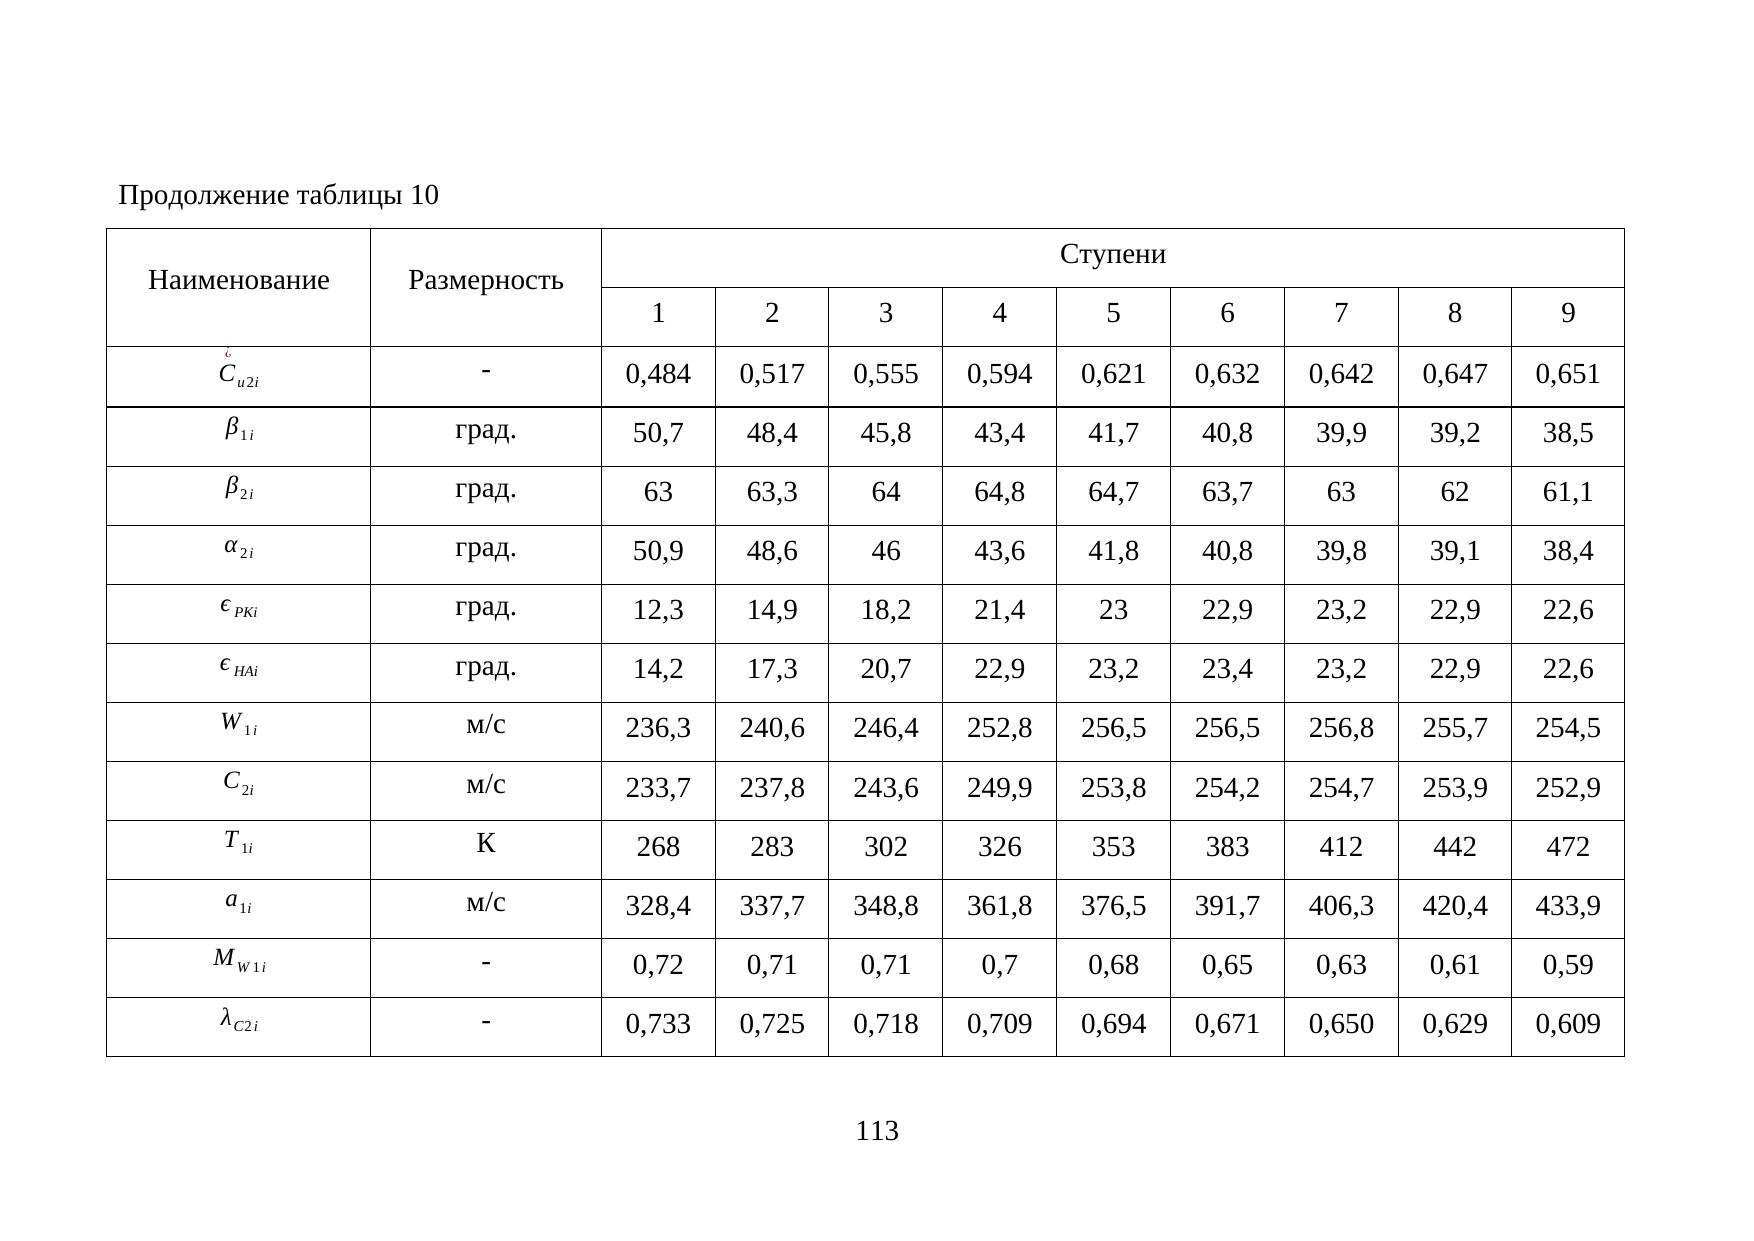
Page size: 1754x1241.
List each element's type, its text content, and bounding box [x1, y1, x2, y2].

table_cell 2 [716, 288, 828, 346]
table_cell 233,7 [602, 762, 715, 820]
table_cell 391,7 [1171, 880, 1284, 938]
table_cell 237,8 [716, 762, 828, 820]
table_cell град. [371, 644, 601, 702]
table_cell 39,8 [1285, 526, 1398, 584]
table_cell 253,8 [1057, 762, 1170, 820]
table_header Размерность [371, 229, 601, 346]
table_cell 41,7 [1057, 408, 1170, 466]
table_cell [107, 644, 370, 702]
table_cell 5 [1057, 288, 1170, 346]
table_cell 236,3 [602, 703, 715, 761]
table_cell [107, 526, 370, 584]
table_cell 23,4 [1171, 644, 1284, 702]
table_cell 63,3 [716, 467, 828, 524]
table_cell 433,9 [1512, 880, 1624, 938]
table_cell 256,5 [1057, 703, 1170, 761]
table_cell 0,71 [829, 939, 942, 997]
table_cell 0,609 [1512, 998, 1624, 1056]
table_cell 253,9 [1399, 762, 1511, 820]
table_cell 0,725 [716, 998, 828, 1056]
table_cell 0,621 [1057, 347, 1170, 406]
table_cell 39,9 [1285, 408, 1398, 466]
table_cell 41,8 [1057, 526, 1170, 584]
table_cell 4 [943, 288, 1056, 346]
table_cell град. [371, 585, 601, 643]
table_cell 45,8 [829, 408, 942, 466]
table_cell 22,6 [1512, 644, 1624, 702]
table_cell 283 [716, 821, 828, 879]
text Продолжение таблицы 10 [118, 177, 1636, 211]
table_cell 0,671 [1171, 998, 1284, 1056]
table_cell 23,2 [1285, 644, 1398, 702]
table_cell [107, 347, 370, 406]
table_cell [107, 998, 370, 1056]
table_cell 243,6 [829, 762, 942, 820]
table_cell 22,9 [1399, 585, 1511, 643]
table_cell 61,1 [1512, 467, 1624, 524]
table_cell м/c [371, 703, 601, 761]
table_cell 0,651 [1512, 347, 1624, 406]
table_cell [107, 880, 370, 938]
table_cell 43,6 [943, 526, 1056, 584]
table_cell 0,629 [1399, 998, 1511, 1056]
table_cell 22,9 [1399, 644, 1511, 702]
table_cell - [371, 939, 601, 997]
table_cell 64,8 [943, 467, 1056, 524]
table_cell [107, 703, 370, 761]
table_cell 254,5 [1512, 703, 1624, 761]
table_cell 39,1 [1399, 526, 1511, 584]
table_cell 472 [1512, 821, 1624, 879]
table_cell 246,4 [829, 703, 942, 761]
table_cell 38,4 [1512, 526, 1624, 584]
table_cell [107, 762, 370, 820]
table_cell 50,9 [602, 526, 715, 584]
table_cell 63 [1285, 467, 1398, 524]
table_cell 14,9 [716, 585, 828, 643]
table_cell 23,2 [1057, 644, 1170, 702]
table_cell 0,555 [829, 347, 942, 406]
table_cell - [371, 347, 601, 406]
table_cell 256,8 [1285, 703, 1398, 761]
table_cell 40,8 [1171, 408, 1284, 466]
table_cell 17,3 [716, 644, 828, 702]
table_cell 252,8 [943, 703, 1056, 761]
table_cell 46 [829, 526, 942, 584]
table_cell 337,7 [716, 880, 828, 938]
table_cell 8 [1399, 288, 1511, 346]
table_header Наименование [107, 229, 370, 346]
table_cell 252,9 [1512, 762, 1624, 820]
table_cell 14,2 [602, 644, 715, 702]
table_cell м/c [371, 762, 601, 820]
table_cell 23 [1057, 585, 1170, 643]
table_cell 38,5 [1512, 408, 1624, 466]
table_cell 7 [1285, 288, 1398, 346]
table_cell 442 [1399, 821, 1511, 879]
table_header Ступени [602, 229, 1624, 287]
table_cell К [371, 821, 601, 879]
table_cell 254,2 [1171, 762, 1284, 820]
table_cell [107, 585, 370, 643]
table_cell 255,7 [1399, 703, 1511, 761]
table_cell 0,733 [602, 998, 715, 1056]
table_cell 6 [1171, 288, 1284, 346]
table_cell 20,7 [829, 644, 942, 702]
table_cell 0,61 [1399, 939, 1511, 997]
table_cell 3 [829, 288, 942, 346]
table_cell 0,72 [602, 939, 715, 997]
table_cell град. [371, 408, 601, 466]
table_cell 0,71 [716, 939, 828, 997]
table_cell град. [371, 467, 601, 524]
table_cell 420,4 [1399, 880, 1511, 938]
table_cell 0,65 [1171, 939, 1284, 997]
table_cell [107, 821, 370, 879]
table_cell 9 [1512, 288, 1624, 346]
table_cell 23,2 [1285, 585, 1398, 643]
table_cell 48,4 [716, 408, 828, 466]
table_cell 0,517 [716, 347, 828, 406]
table_cell 64,7 [1057, 467, 1170, 524]
table_cell 256,5 [1171, 703, 1284, 761]
table_cell 0,59 [1512, 939, 1624, 997]
table_cell 383 [1171, 821, 1284, 879]
table_cell м/c [371, 880, 601, 938]
table_cell 268 [602, 821, 715, 879]
table_cell 1 [602, 288, 715, 346]
table_cell 21,4 [943, 585, 1056, 643]
table_cell град. [371, 526, 601, 584]
table_cell 0,647 [1399, 347, 1511, 406]
table_cell 348,8 [829, 880, 942, 938]
table_cell 39,2 [1399, 408, 1511, 466]
table_cell [107, 408, 370, 466]
table_cell 0,632 [1171, 347, 1284, 406]
table_cell 302 [829, 821, 942, 879]
table_cell [107, 467, 370, 524]
table_cell 328,4 [602, 880, 715, 938]
table_cell 22,6 [1512, 585, 1624, 643]
table_cell 0,709 [943, 998, 1056, 1056]
table_cell 64 [829, 467, 942, 524]
table_cell 0,68 [1057, 939, 1170, 997]
table_cell 406,3 [1285, 880, 1398, 938]
table_cell 326 [943, 821, 1056, 879]
table_cell 0,7 [943, 939, 1056, 997]
table_cell 18,2 [829, 585, 942, 643]
table_cell 63 [602, 467, 715, 524]
table_cell - [371, 998, 601, 1056]
table_cell 43,4 [943, 408, 1056, 466]
table_cell 48,6 [716, 526, 828, 584]
table_cell 0,718 [829, 998, 942, 1056]
table_cell 0,63 [1285, 939, 1398, 997]
table_cell 0,694 [1057, 998, 1170, 1056]
table_cell 376,5 [1057, 880, 1170, 938]
table_cell 412 [1285, 821, 1398, 879]
table_cell 22,9 [943, 644, 1056, 702]
table_cell 361,8 [943, 880, 1056, 938]
table_cell [107, 939, 370, 997]
table_cell 22,9 [1171, 585, 1284, 643]
table_cell 254,7 [1285, 762, 1398, 820]
table_cell 240,6 [716, 703, 828, 761]
table_cell 0,594 [943, 347, 1056, 406]
table_cell 0,484 [602, 347, 715, 406]
table_cell 249,9 [943, 762, 1056, 820]
table_cell 0,642 [1285, 347, 1398, 406]
table_cell 50,7 [602, 408, 715, 466]
table_cell 62 [1399, 467, 1511, 524]
table_cell 40,8 [1171, 526, 1284, 584]
table_cell 12,3 [602, 585, 715, 643]
table_cell 63,7 [1171, 467, 1284, 524]
table_cell 0,650 [1285, 998, 1398, 1056]
table_cell 353 [1057, 821, 1170, 879]
